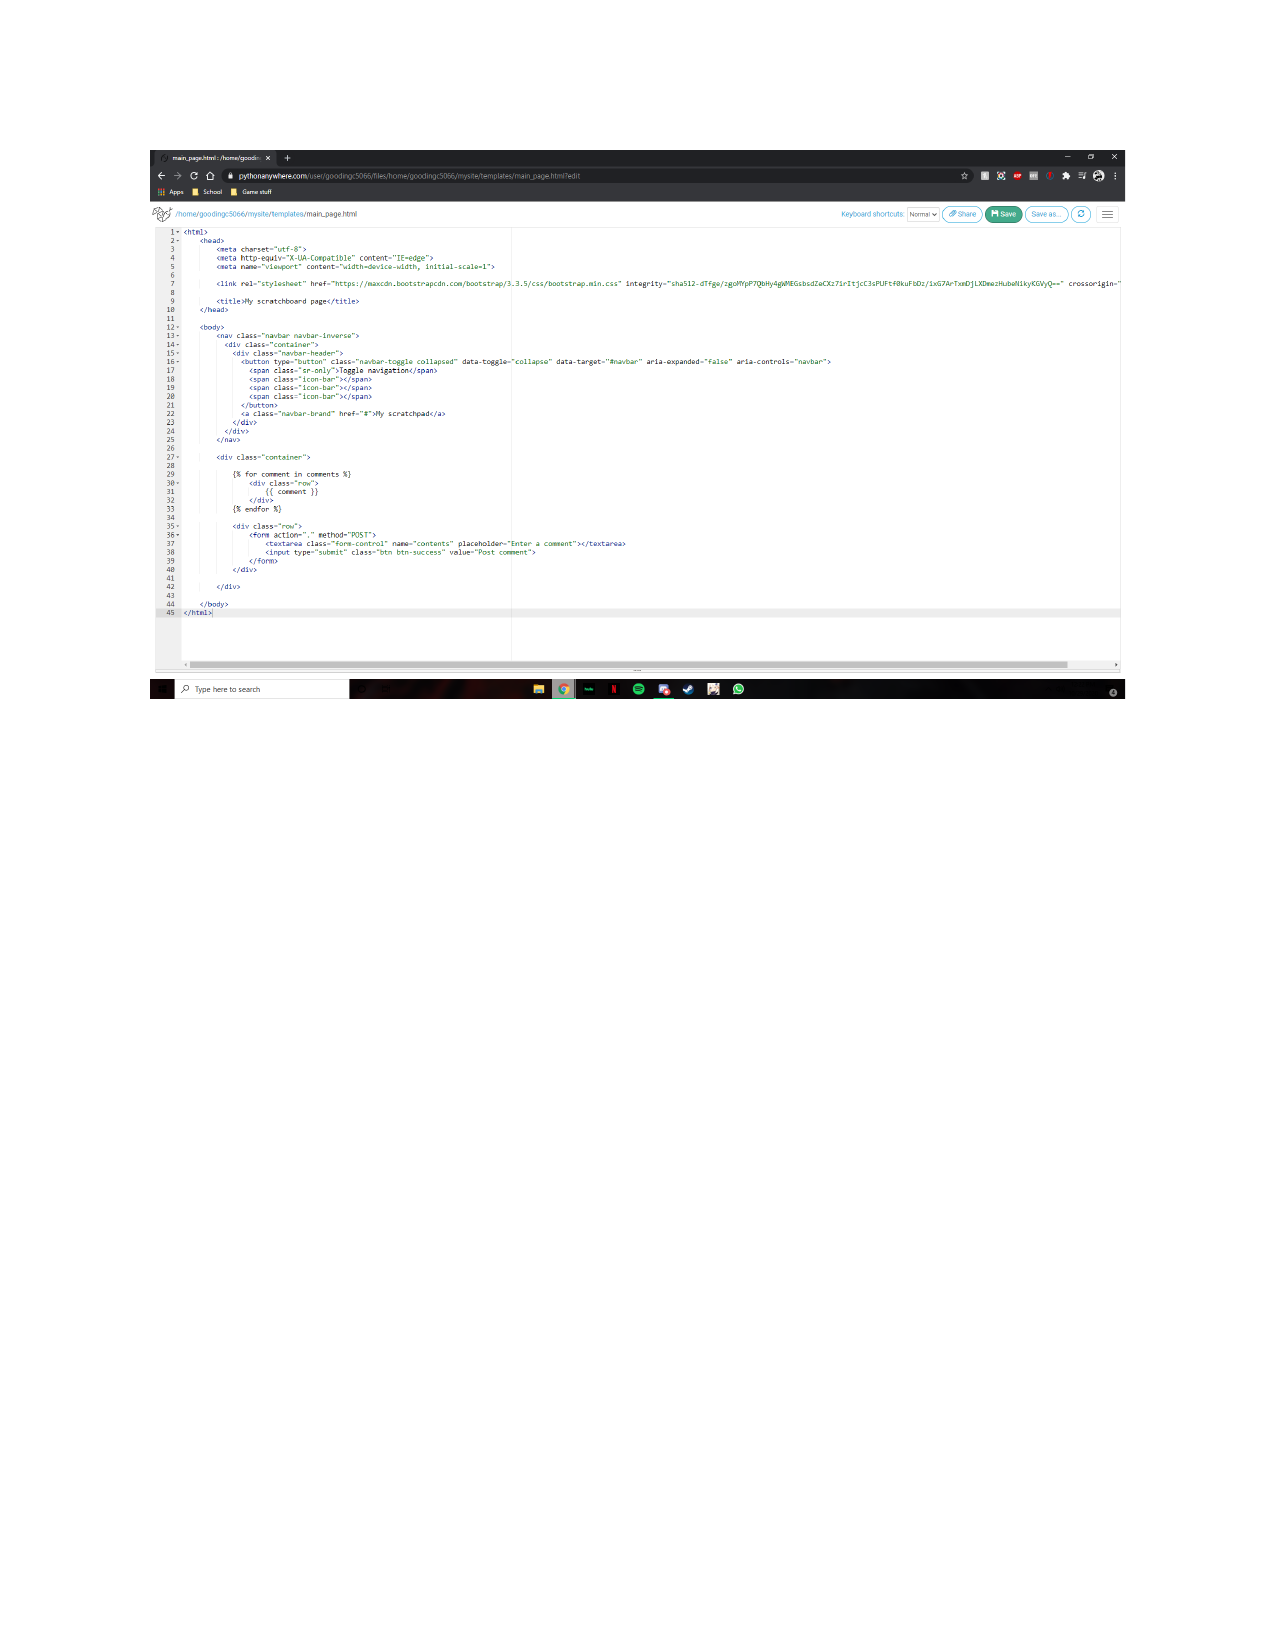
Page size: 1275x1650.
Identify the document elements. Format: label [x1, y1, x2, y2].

picture [150, 150, 1125, 699]
